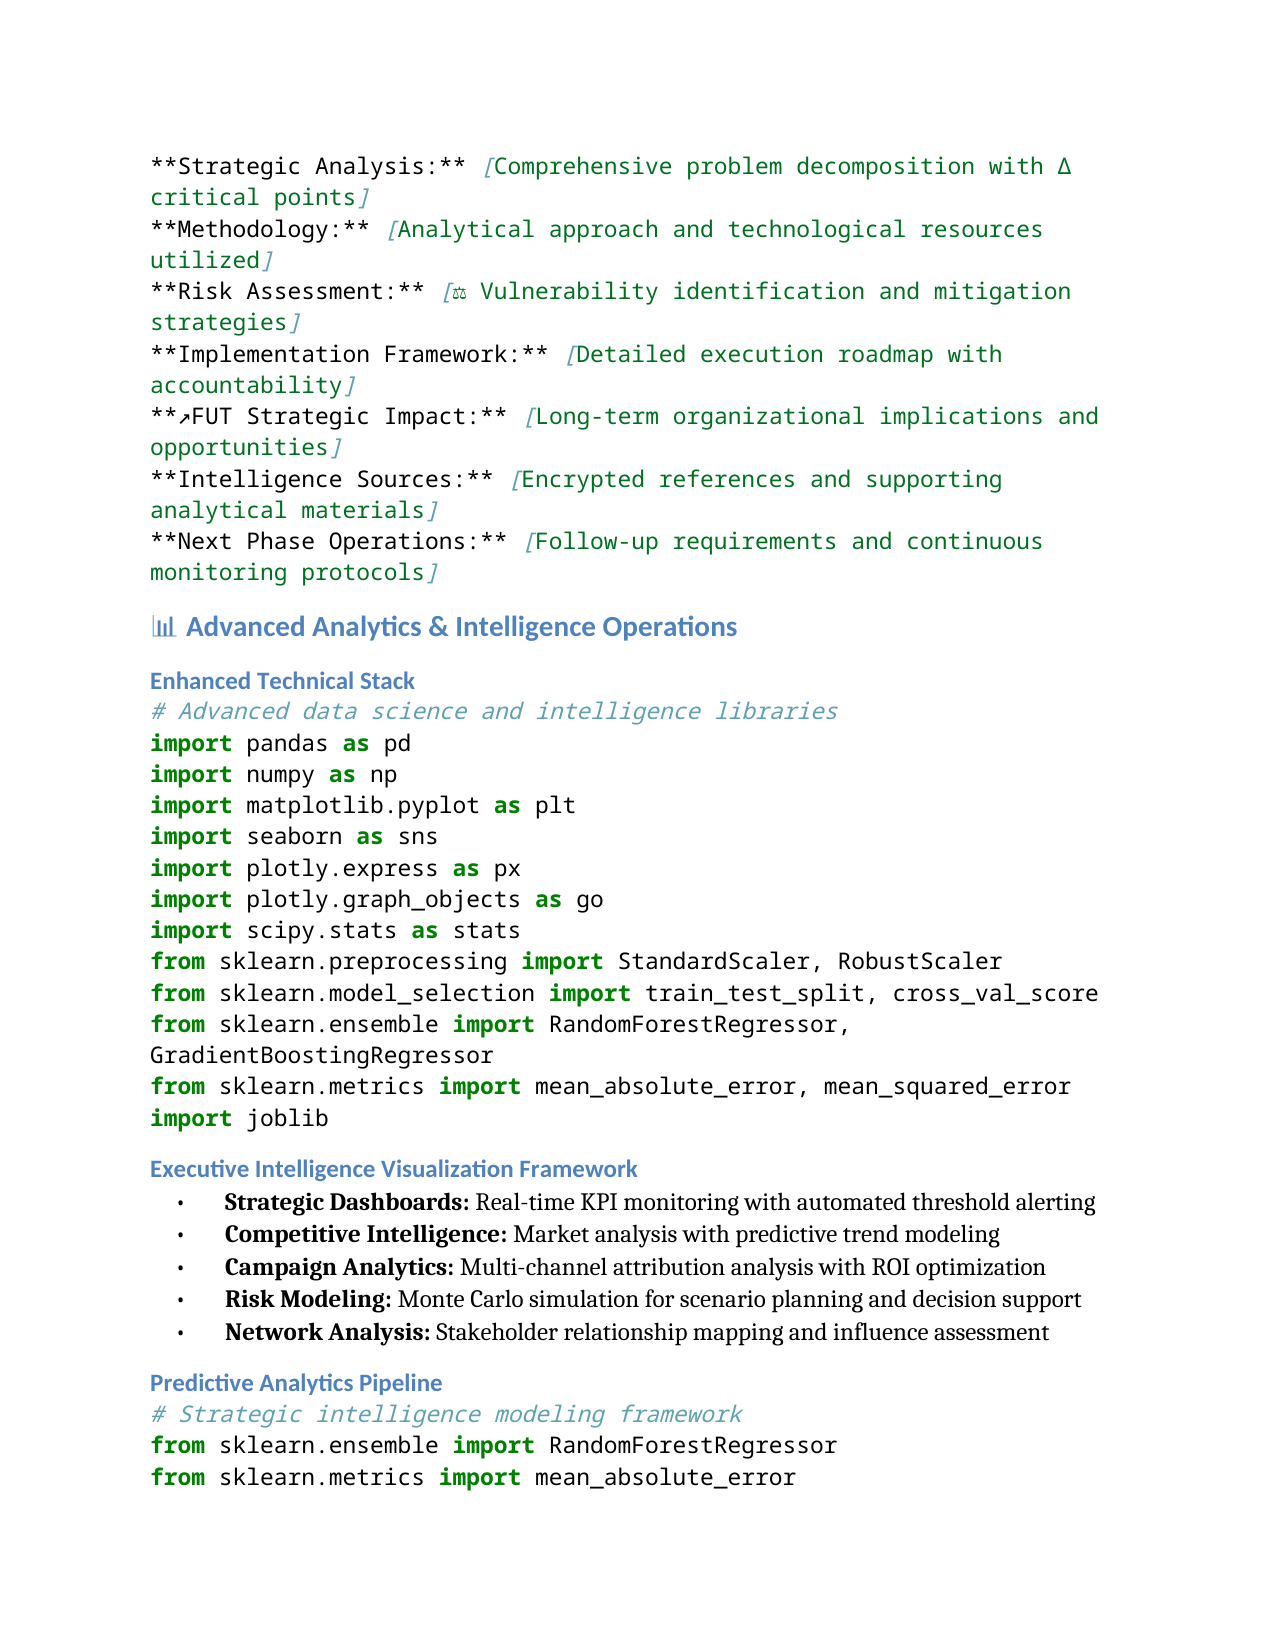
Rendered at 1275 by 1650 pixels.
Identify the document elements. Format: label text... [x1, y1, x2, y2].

text # Advanced data science and intelligence libraries import pandas as pd import numpy as np import matplotlib.pyplot as plt import seaborn as sns import plotly.express as px import plotly.graph_objects as go import scipy.stats as stats from sklearn.preprocessing import StandardScaler, RobustScaler from sklearn.model_selection import train_test_split, cross_val_score from sklearn.ensemble import RandomForestRegressor, GradientBoostingRegressor from sklearn.metrics import mean_absolute_error, mean_squared_error import joblib [150, 695, 1125, 1133]
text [150, 1398, 1125, 1492]
subtitle 📊 Advanced Analytics & Intelligence Operations [150, 608, 1125, 644]
subtitle Executive Intelligence Visualization Framework [150, 1154, 1125, 1184]
subtitle Predictive Analytics Pipeline [150, 1367, 1125, 1398]
subtitle Enhanced Technical Stack [150, 665, 1125, 695]
list Competitive Intelligence: Market analysis with predictive trend modeling [175, 1220, 1125, 1249]
list Network Analysis: Stakeholder relationship mapping and influence assessment [175, 1318, 1125, 1347]
list Risk Modeling: Monte Carlo simulation for scenario planning and decision support [175, 1285, 1125, 1314]
list Campaign Analytics: Multi-channel attribution analysis with ROI optimization [175, 1253, 1125, 1282]
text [150, 150, 1125, 587]
list Strategic Dashboards: Real-time KPI monitoring with automated threshold alerting [175, 1188, 1125, 1217]
